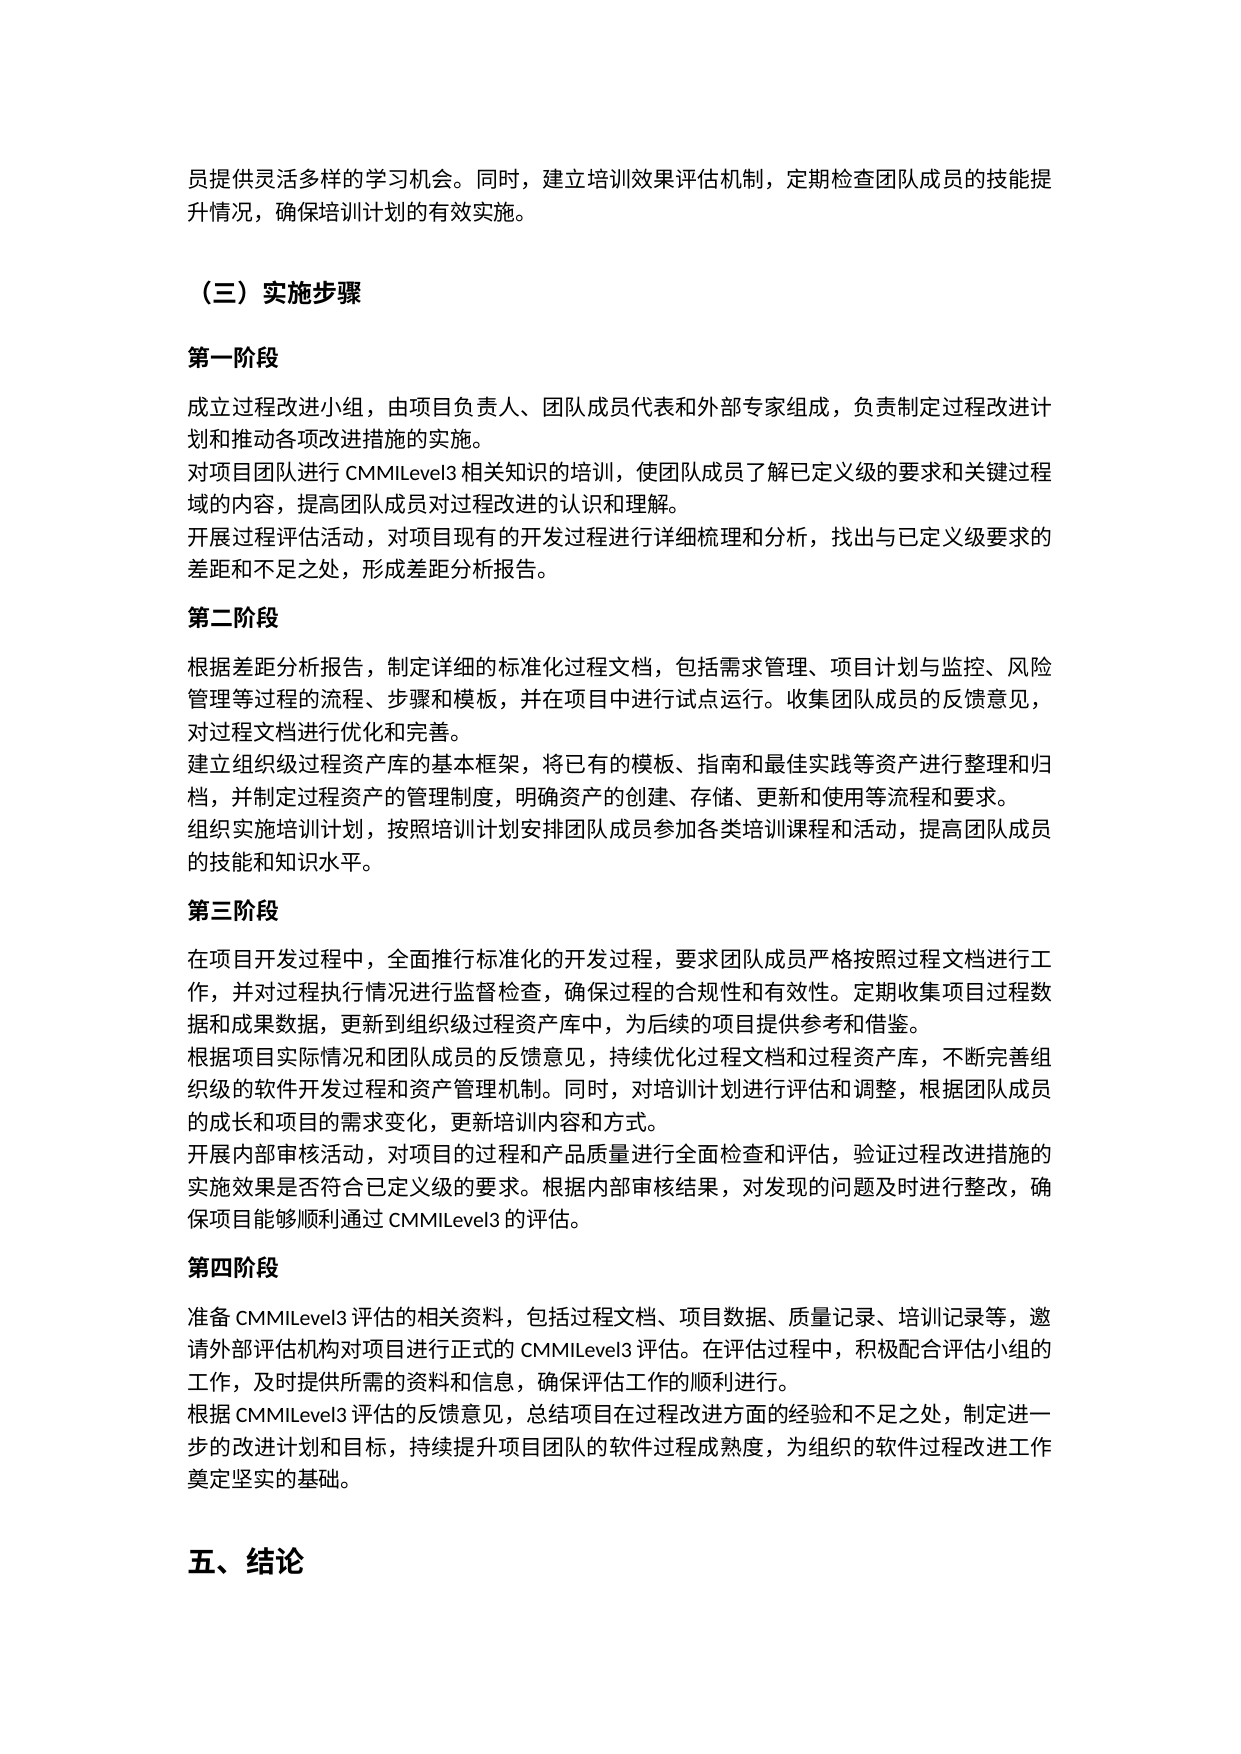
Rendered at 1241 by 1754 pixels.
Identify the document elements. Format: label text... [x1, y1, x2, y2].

text 开展过程评估活动，对项目现有的开发过程进行详细梳理和分析，找出与已定义级要求的差距和不足之处，形成差距分析报告。 [187, 519, 1053, 584]
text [187, 162, 1053, 227]
text 第四阶段 [187, 1234, 1053, 1299]
text 组织实施培训计划，按照培训计划安排团队成员参加各类培训课程和活动，提高团队成员的技能和知识水平。 [187, 812, 1053, 877]
text 根据项目实际情况和团队成员的反馈意见，持续优化过程文档和过程资产库，不断完善组织级的软件开发过程和资产管理机制。同时，对培训计划进行评估和调整，根据团队成员的成长和项目的需求变化，更新培训内容和方式。 [187, 1039, 1053, 1137]
text 在项目开发过程中，全面推行标准化的开发过程，要求团队成员严格按照过程文档进行工作，并对过程执行情况进行监督检查，确保过程的合规性和有效性。定期收集项目过程数据和成果数据，更新到组织级过程资产库中，为后续的项目提供参考和借鉴。 [187, 942, 1053, 1039]
text 根据差距分析报告，制定详细的标准化过程文档，包括需求管理、项目计划与监控、风险管理等过程的流程、步骤和模板，并在项目中进行试点运行。收集团队成员的反馈意见，对过程文档进行优化和完善。 [187, 649, 1053, 747]
text 第三阶段 [187, 877, 1053, 942]
text 成立过程改进小组，由项目负责人、团队成员代表和外部专家组成，负责制定过程改进计划和推动各项改进措施的实施。 [187, 389, 1053, 454]
text 开展内部审核活动，对项目的过程和产品质量进行全面检查和评估，验证过程改进措施的实施效果是否符合已定义级的要求。根据内部审核结果，对发现的问题及时进行整改，确保项目能够顺利通过CMMILevel3的评估。 [187, 1137, 1053, 1234]
text 建立组织级过程资产库的基本框架，将已有的模板、指南和最佳实践等资产进行整理和归档，并制定过程资产的管理制度，明确资产的创建、存储、更新和使用等流程和要求。 [187, 747, 1053, 812]
text 准备CMMILevel3评估的相关资料，包括过程文档、项目数据、质量记录、培训记录等，邀请外部评估机构对项目进行正式的CMMILevel3评估。在评估过程中，积极配合评估小组的工作，及时提供所需的资料和信息，确保评估工作的顺利进行。 [187, 1299, 1053, 1397]
text 对项目团队进行CMMILevel3相关知识的培训，使团队成员了解已定义级的要求和关键过程域的内容，提高团队成员对过程改进的认识和理解。 [187, 454, 1053, 519]
text 第二阶段 [187, 584, 1053, 649]
text （三）实施步骤 [187, 259, 1053, 324]
text 第一阶段 [187, 324, 1053, 389]
text 五、结论 [187, 1527, 1053, 1592]
text 根据CMMILevel3评估的反馈意见，总结项目在过程改进方面的经验和不足之处，制定进一步的改进计划和目标，持续提升项目团队的软件过程成熟度，为组织的软件过程改进工作奠定坚实的基础。 [187, 1397, 1053, 1494]
